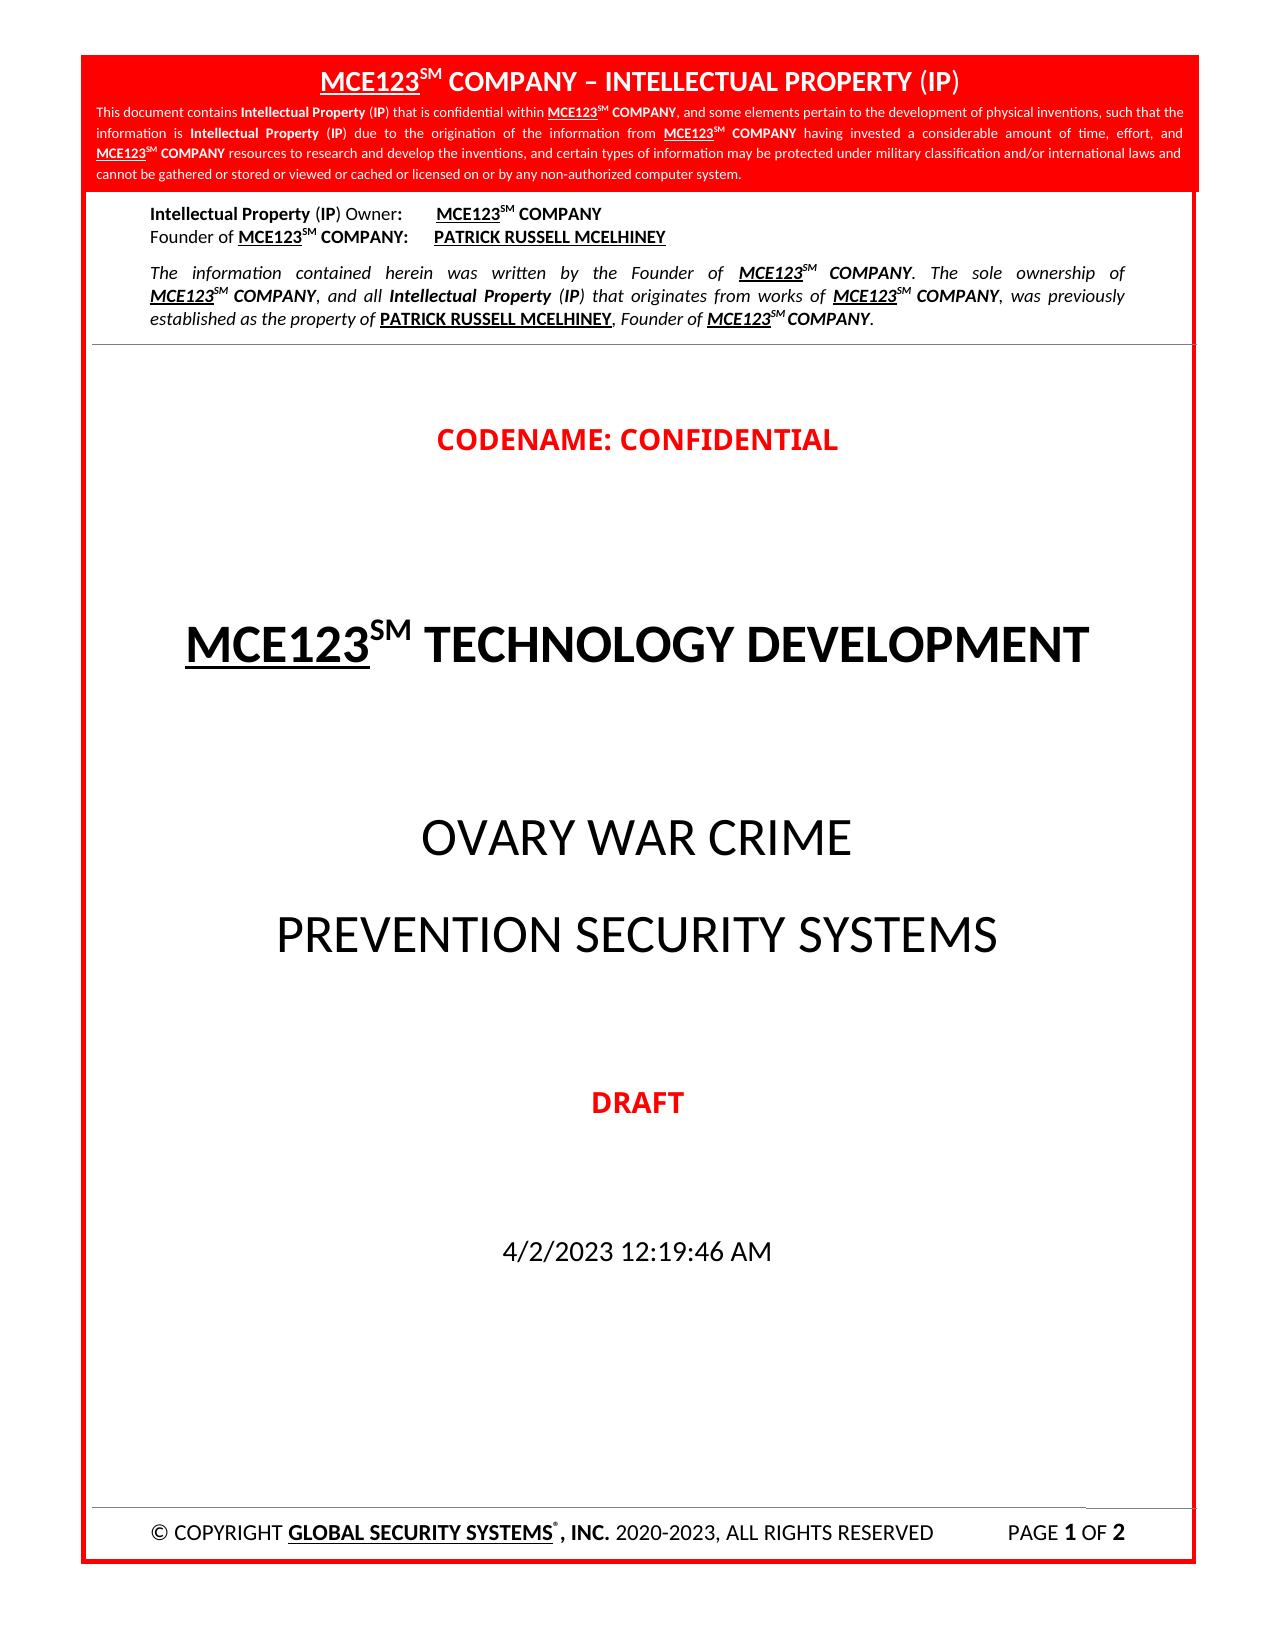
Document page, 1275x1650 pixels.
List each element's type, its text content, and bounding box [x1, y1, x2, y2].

text OVARY WAR CRIME [150, 803, 1125, 869]
text CODENAME: CONFIDENTIAL [150, 419, 1125, 459]
text 4/2/2023 12:19:46 AM [150, 1233, 1125, 1269]
text MCE123SM TECHNOLOGY DEVELOPMENT [150, 609, 1125, 676]
text DRAFT [150, 1082, 1125, 1122]
text PREVENTION SECURITY SYSTEMS [150, 900, 1125, 966]
